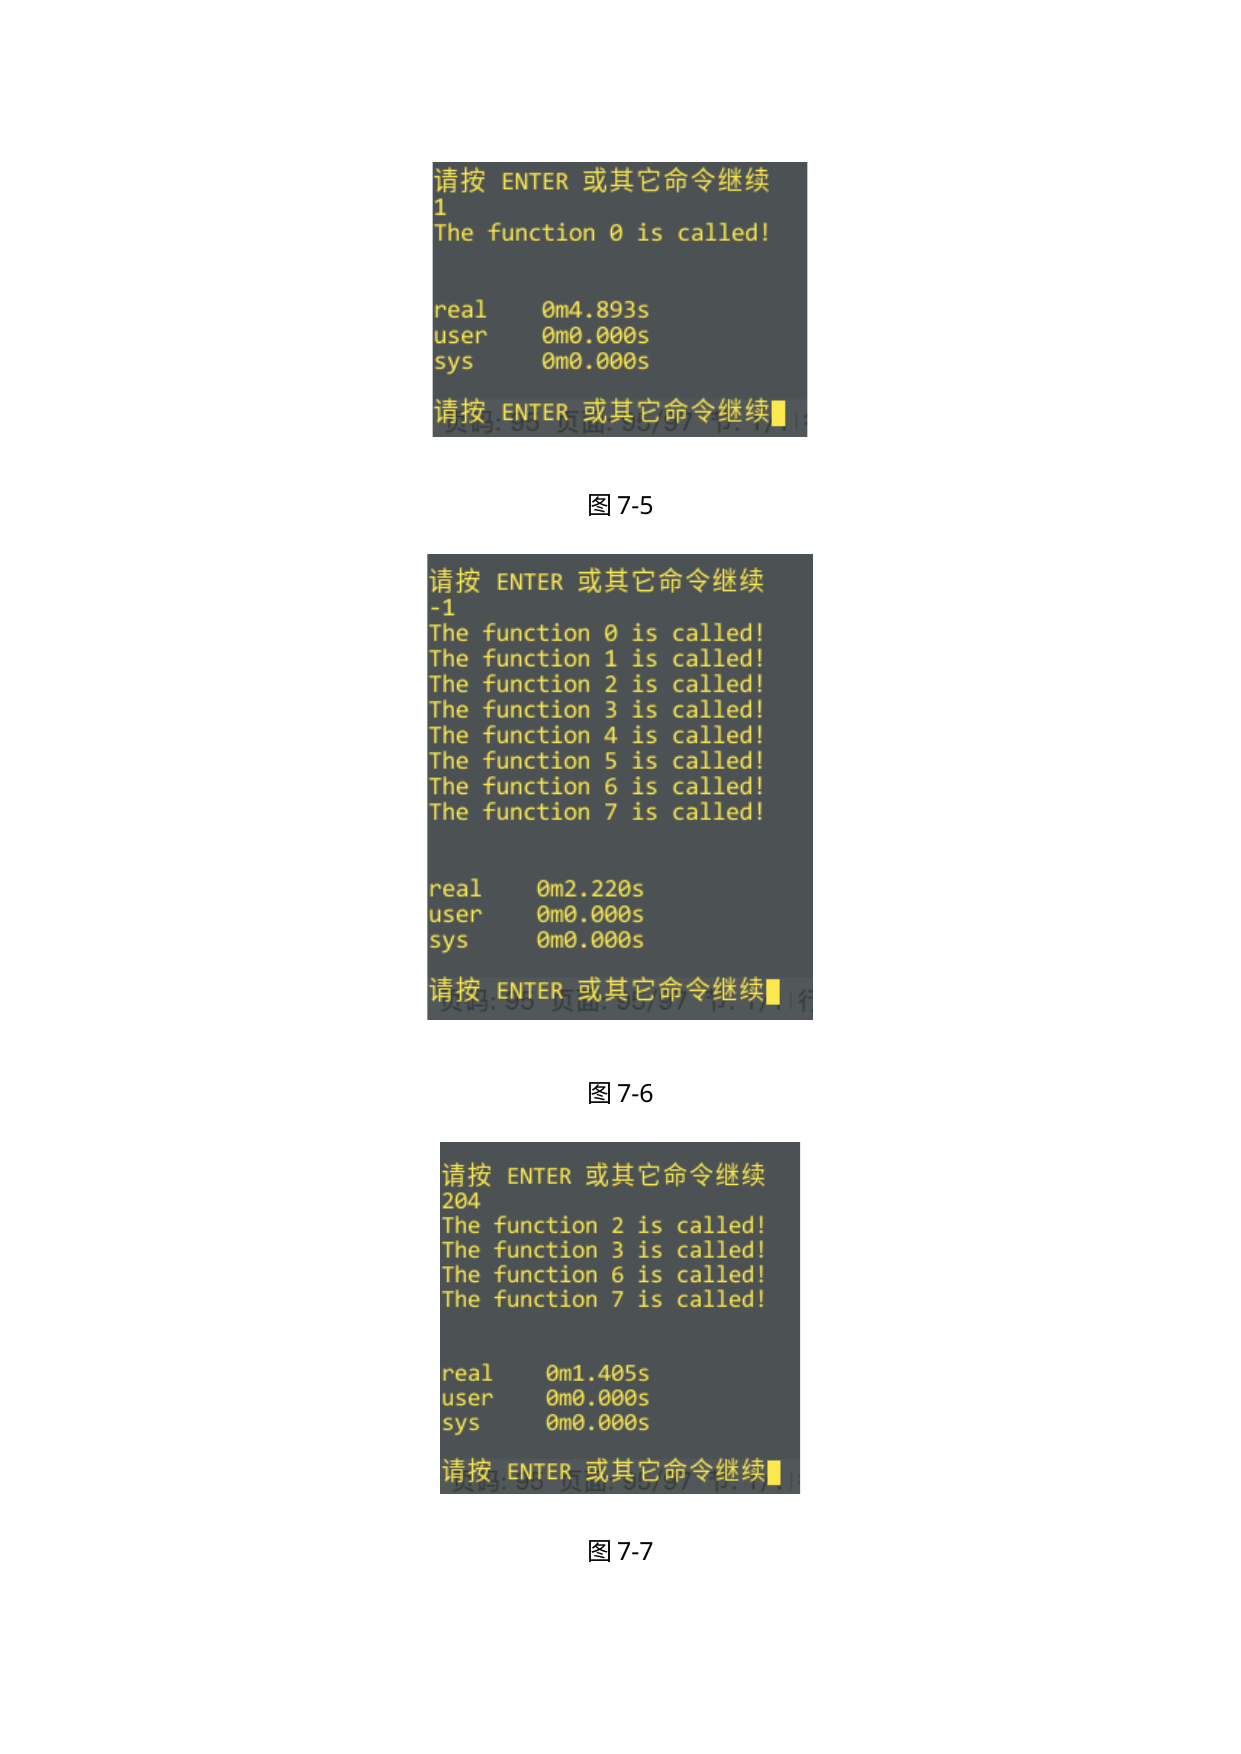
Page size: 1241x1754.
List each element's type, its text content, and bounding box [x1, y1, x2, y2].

text 图7-5 [187, 471, 1053, 536]
picture [432, 162, 808, 437]
picture [427, 554, 813, 1020]
text 图7-6 [187, 1059, 1053, 1124]
text 图7-7 [187, 1517, 1053, 1582]
picture [440, 1142, 800, 1494]
